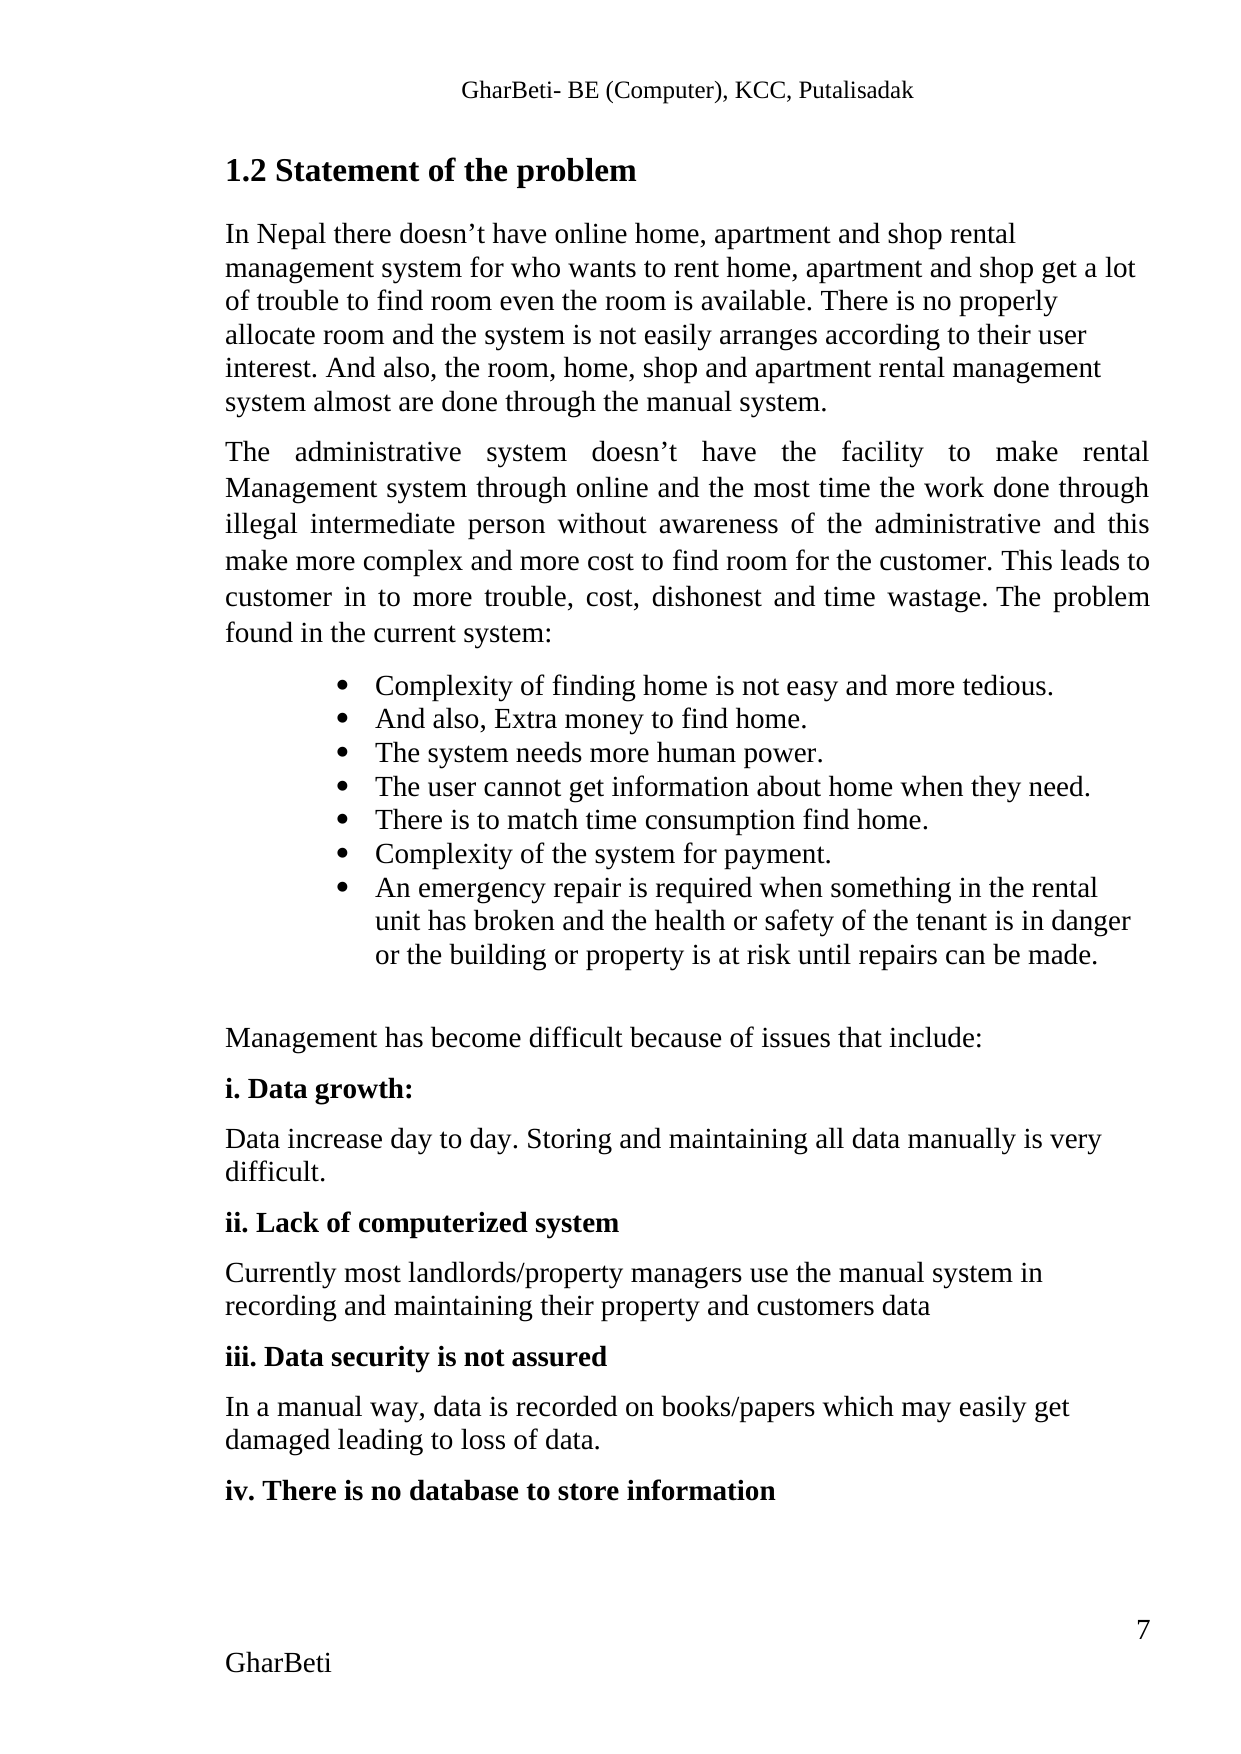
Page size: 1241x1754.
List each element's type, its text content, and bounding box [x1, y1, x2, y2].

list The user cannot get information about home when they need. [337, 769, 1150, 802]
text In Nepal there doesn’t have online home, apartment and shop rental management system for who wants to rent home, apartment and shop get a lot of trouble to find room even the room is available. There is no properly allocate room and the system is not easily arranges according to their user interest. And also, the room, home, shop and apartment rental management system almost are done through the manual system. [225, 216, 1150, 418]
text Management has become difficult because of issues that include: [225, 1021, 1150, 1054]
text In a manual way, data is recorded on books/papers which may easily get damaged leading to loss of data. [225, 1389, 1150, 1456]
text iii. Data security is not assured [225, 1339, 1150, 1372]
list The system needs more human power. [337, 735, 1150, 769]
list Complexity of finding home is not easy and more tedious. [337, 668, 1150, 701]
text i. Data growth: [225, 1071, 1150, 1104]
text Data increase day to day. Storing and maintaining all data manually is very difficult. [225, 1121, 1150, 1188]
list Complexity of the system for payment. [337, 836, 1150, 870]
text The administrative system doesn’t have the facility to make rental Management system through online and the most time the work done through illegal intermediate person without awareness of the administrative and this make more complex and more cost to find room for the customer. This leads to customer in to more trouble, cost, dishonest and time wastage. The problem found in the current system: [225, 434, 1150, 648]
text Currently most landlords/property managers use the manual system in recording and maintaining their property and customers data [225, 1255, 1150, 1322]
list There is to match time consumption find home. [337, 802, 1150, 836]
text iv. There is no database to store information [225, 1473, 1150, 1506]
list And also, Extra money to find home. [337, 701, 1150, 735]
subtitle Statement of the problem [225, 150, 1150, 188]
text ii. Lack of computerized system [225, 1205, 1150, 1238]
list An emergency repair is required when something in the rental unit has broken and the health or safety of the tenant is in danger or the building or property is at risk until repairs can be made. [337, 870, 1150, 970]
